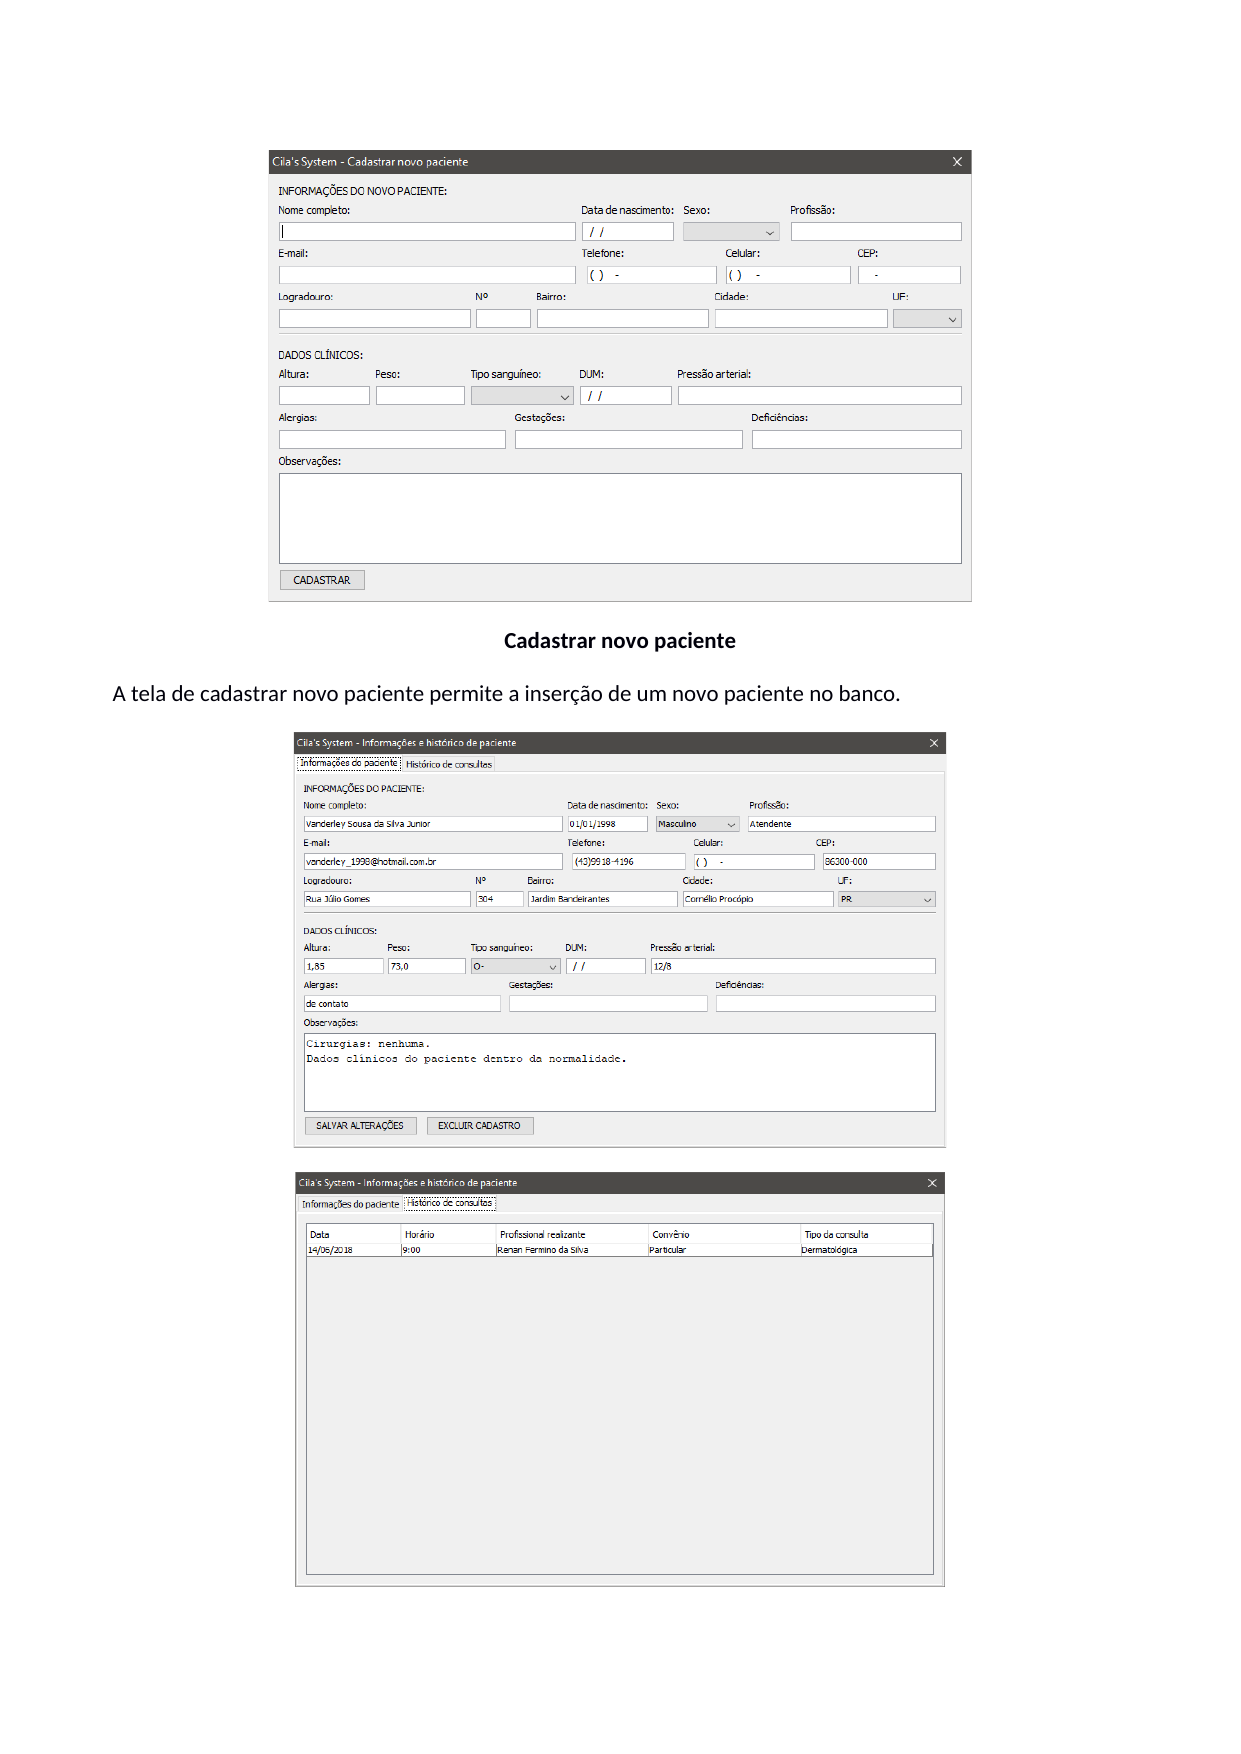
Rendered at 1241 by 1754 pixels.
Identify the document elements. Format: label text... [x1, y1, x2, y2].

text Cadastrar novo paciente [112, 626, 1128, 654]
picture [268, 150, 972, 602]
picture [295, 1172, 945, 1587]
text A tela de cadastrar novo paciente permite a inserção de um novo paciente no banco. [112, 679, 1128, 707]
picture [293, 732, 947, 1148]
